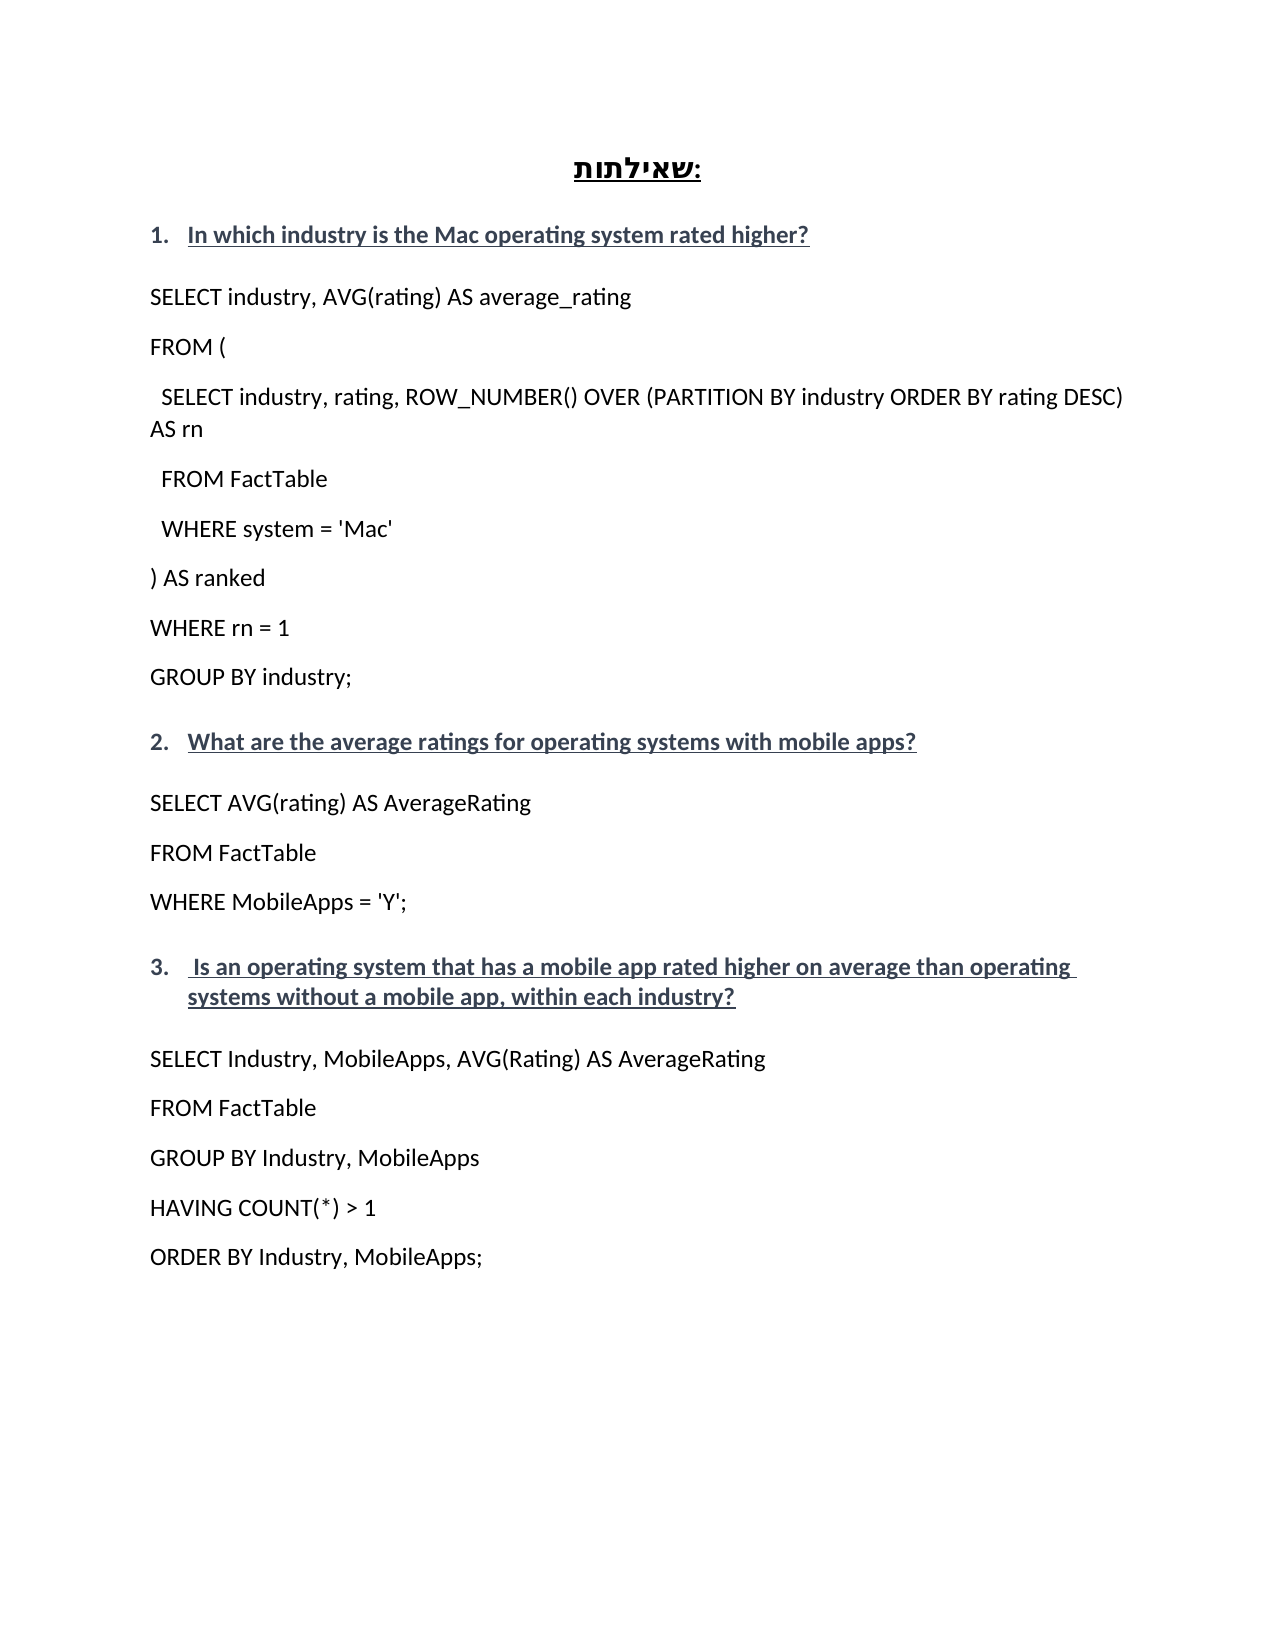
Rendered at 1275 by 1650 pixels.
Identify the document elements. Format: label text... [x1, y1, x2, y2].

text SELECT industry, rating, ROW_NUMBER() OVER (PARTITION BY industry ORDER BY rating DESC) AS rn [150, 381, 1125, 444]
text GROUP BY Industry, MobileApps [150, 1142, 1125, 1173]
text SELECT Industry, MobileApps, AVG(Rating) AS AverageRating [150, 1043, 1125, 1073]
text SELECT AVG(rating) AS AverageRating [150, 787, 1125, 818]
text FROM FactTable [150, 1093, 1125, 1123]
text HAVING COUNT(*) > 1 [150, 1192, 1125, 1222]
text WHERE rn = 1 [150, 612, 1125, 642]
text FROM FactTable [150, 837, 1125, 867]
text FROM ( [150, 331, 1125, 362]
text FROM FactTable [150, 463, 1125, 494]
text GROUP BY industry; [150, 661, 1125, 692]
text ORDER BY Industry, MobileApps; [150, 1241, 1125, 1272]
text שאילתות: [150, 150, 1125, 186]
list In which industry is the Mac operating system rated higher? [150, 220, 1125, 250]
list What are the average ratings for operating systems with mobile apps? [150, 726, 1125, 756]
text WHERE system = 'Mac' [150, 513, 1125, 543]
text WHERE MobileApps = 'Y'; [150, 887, 1125, 917]
list Is an operating system that has a mobile app rated higher on average than operating systems without a mobile app, within each industry? [150, 951, 1125, 1012]
text ) AS ranked [150, 562, 1125, 593]
text SELECT industry, AVG(rating) AS average_rating [150, 281, 1125, 312]
